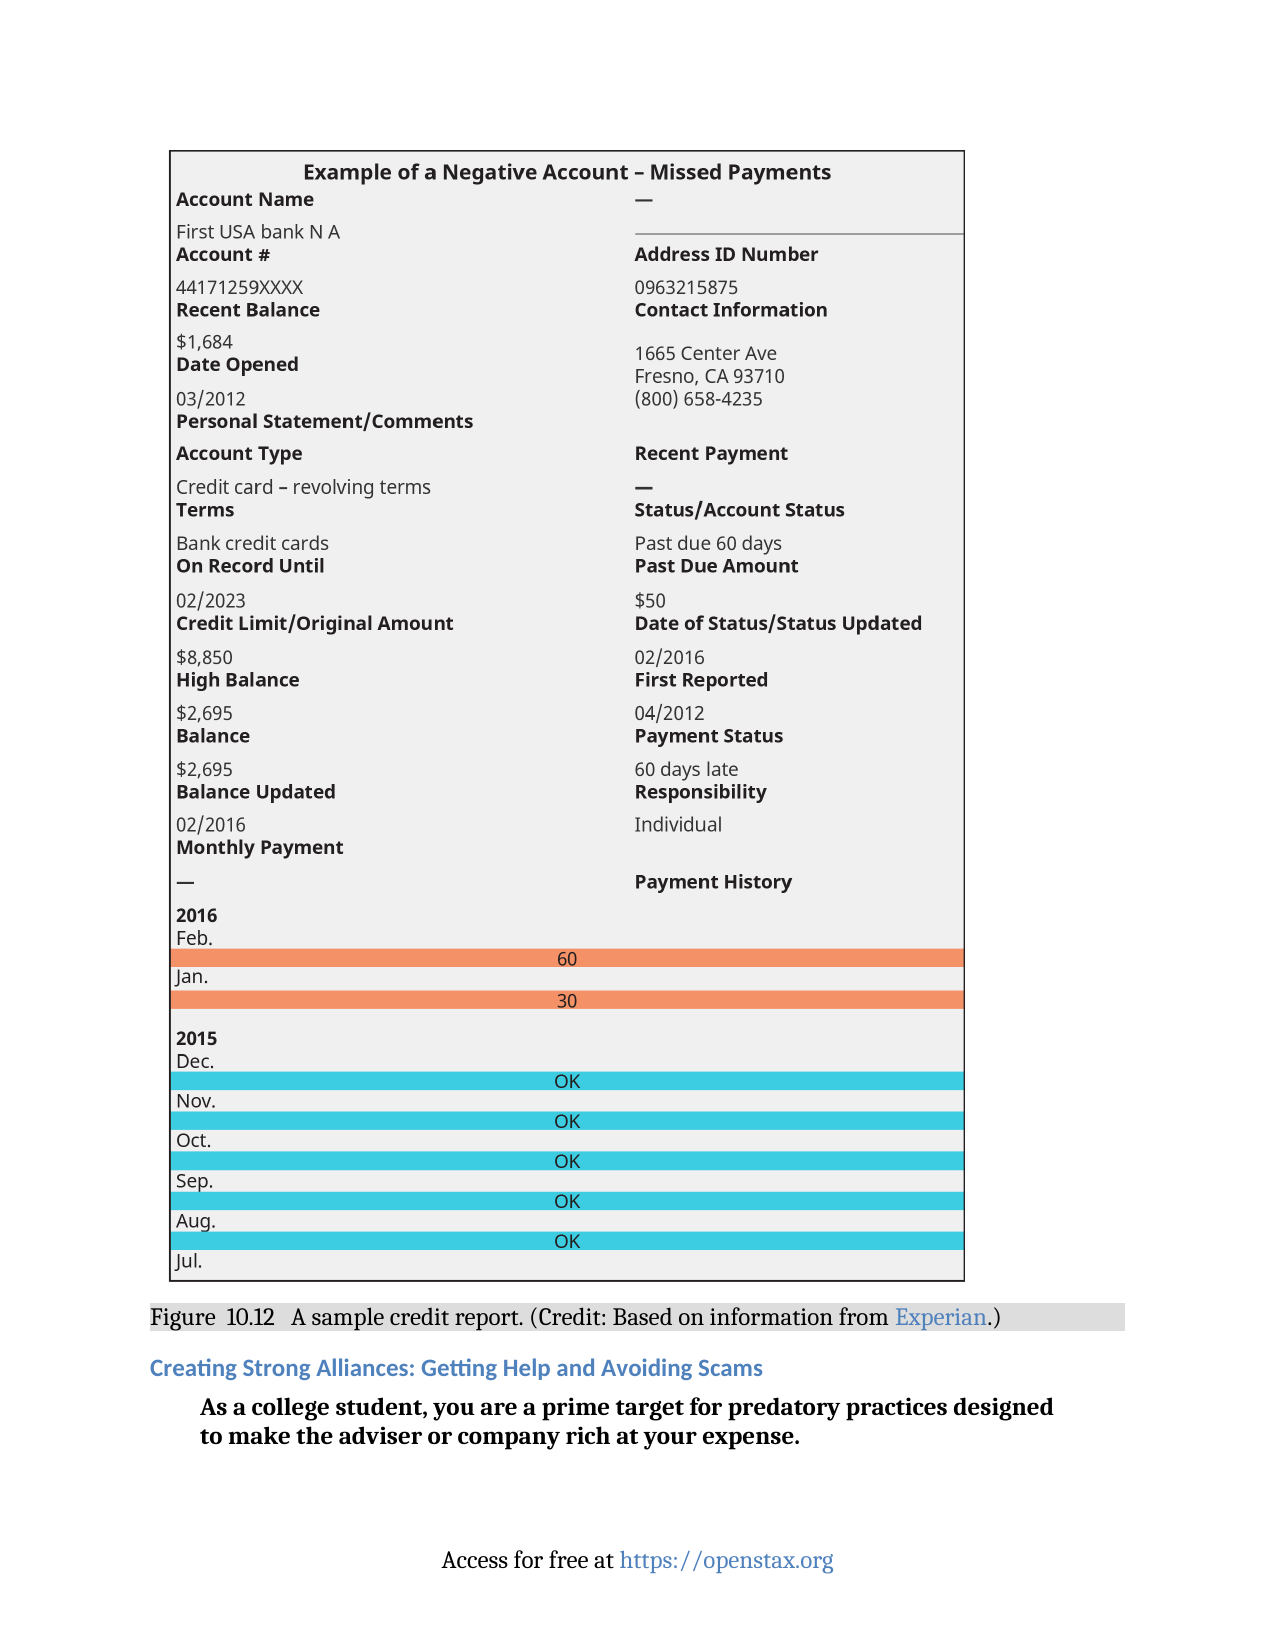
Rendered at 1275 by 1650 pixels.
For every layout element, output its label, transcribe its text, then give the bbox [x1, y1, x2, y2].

text As a college student, you are a prime target for predatory practices designed to make the adviser or company rich at your expense. [200, 1393, 1075, 1451]
picture [168, 150, 965, 1282]
text Figure 10.12 A sample credit report. (Credit: Based on information from Experian.) [150, 1303, 1125, 1331]
subtitle Creating Strong Alliances: Getting Help and Avoiding Scams [150, 1352, 1125, 1383]
